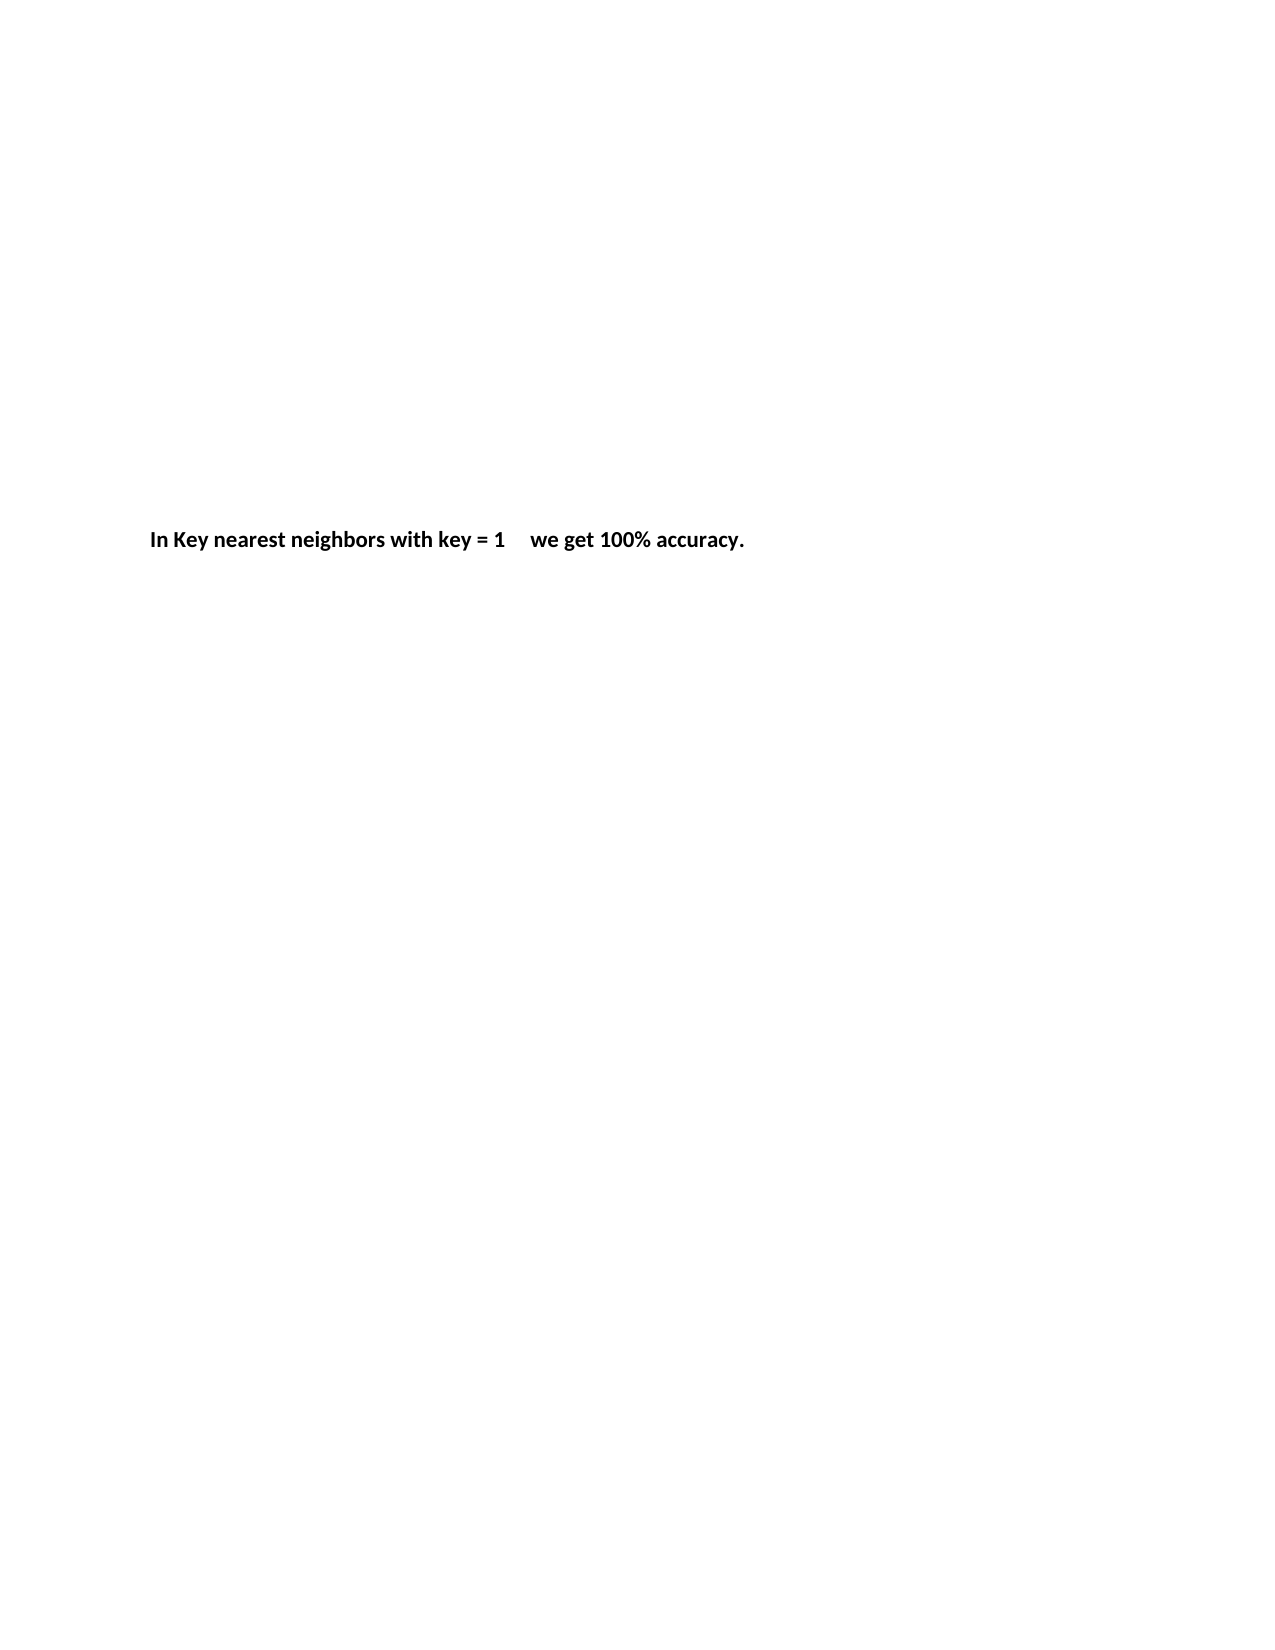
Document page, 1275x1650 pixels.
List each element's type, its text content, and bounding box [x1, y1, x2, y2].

text In Key nearest neighbors with key = 1 we get 100% accuracy. [150, 525, 1125, 553]
